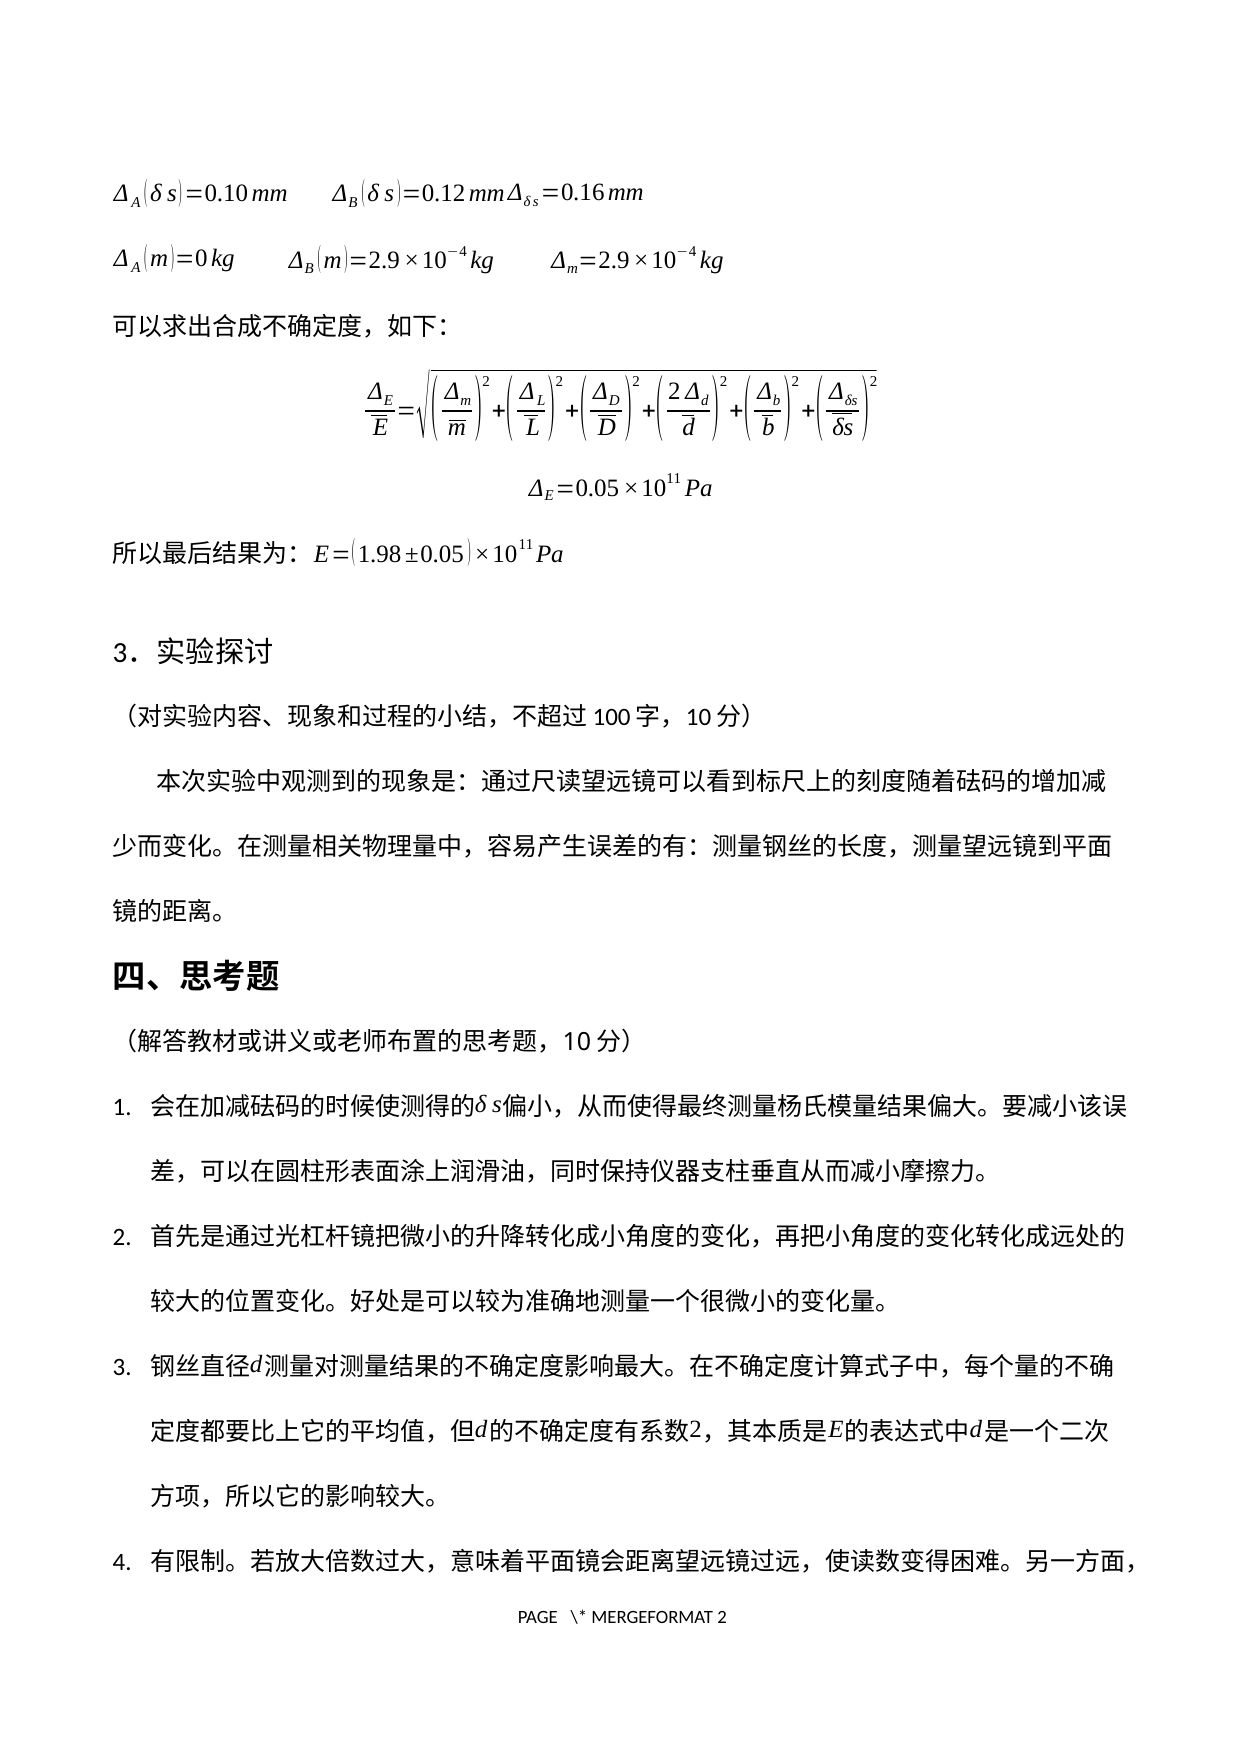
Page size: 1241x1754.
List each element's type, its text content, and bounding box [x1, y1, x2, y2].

list 四、思考题 [112, 942, 1128, 1007]
text 可以求出合成不确定度，如下： [112, 292, 1128, 357]
text 3．实验探讨 [112, 617, 1128, 682]
text （对实验内容、现象和过程的小结，不超过100字，10分） [112, 682, 1128, 747]
text 所以最后结果为： [112, 519, 1128, 584]
list 钢丝直径测量对测量结果的不确定度影响最大。在不确定度计算式子中，每个量的不确定度都要比上它的平均值，但的不确定度有系数，其本质是的表达式中是一个二次方项，所以它的影响较大。 [112, 1332, 1128, 1527]
list 首先是通过光杠杆镜把微小的升降转化成小角度的变化，再把小角度的变化转化成远处的较大的位置变化。好处是可以较为准确地测量一个很微小的变化量。 [112, 1202, 1128, 1332]
text 本次实验中观测到的现象是：通过尺读望远镜可以看到标尺上的刻度随着砝码的增加减少而变化。在测量相关物理量中，容易产生误差的有：测量钢丝的长度，测量望远镜到平面镜的距离。 [112, 747, 1128, 942]
list 会在加减砝码的时候使测得的偏小，从而使得最终测量杨氏模量结果偏大。要减小该误差，可以在圆柱形表面涂上润滑油，同时保持仪器支柱垂直从而减小摩擦力。 [112, 1072, 1128, 1202]
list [112, 1527, 1128, 1592]
text （解答教材或讲义或老师布置的思考题，10分） [112, 1007, 1128, 1072]
